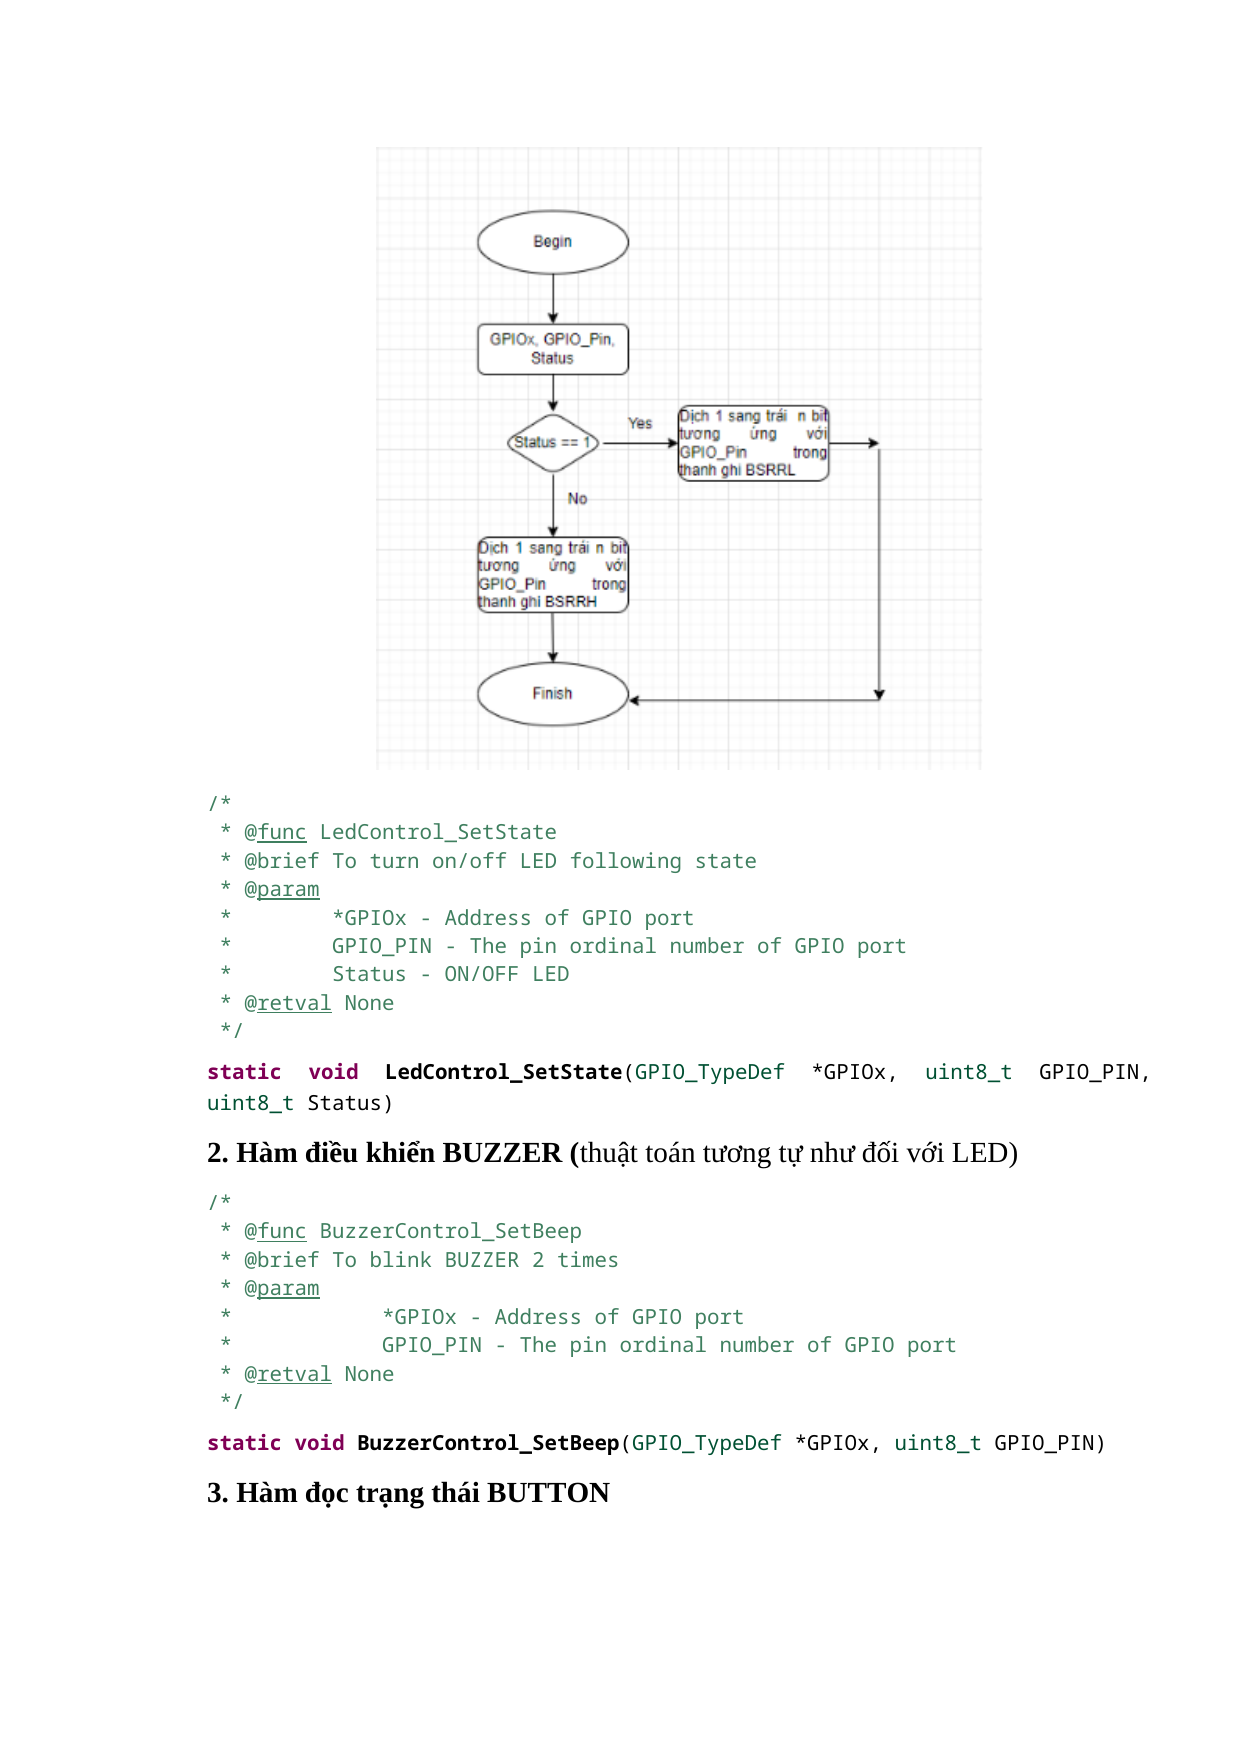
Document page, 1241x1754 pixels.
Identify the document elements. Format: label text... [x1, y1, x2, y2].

text /* [207, 789, 1152, 817]
text * GPIO_PIN - The pin ordinal number of GPIO port [207, 1330, 1152, 1359]
text * @param [207, 874, 1152, 903]
text 3. Hàm đọc trạng thái BUTTON [207, 1475, 1152, 1509]
text * @brief To turn on/off LED following state [207, 846, 1152, 874]
text */ [207, 1016, 1152, 1045]
text static void LedControl_SetState(GPIO_TypeDef *GPIOx, uint8_t GPIO_PIN, uint8_t Status) [207, 1057, 1152, 1116]
text * @retval None [207, 1359, 1152, 1387]
text static void BuzzerControl_SetBeep(GPIO_TypeDef *GPIOx, uint8_t GPIO_PIN) [207, 1428, 1152, 1456]
text * @func LedControl_SetState [207, 817, 1152, 846]
text * *GPIOx - Address of GPIO port [207, 903, 1152, 931]
text * @retval None [207, 988, 1152, 1016]
text */ [207, 1387, 1152, 1416]
text * @brief To blink BUZZER 2 times [207, 1245, 1152, 1273]
text * GPIO_PIN - The pin ordinal number of GPIO port [207, 931, 1152, 959]
text 2. Hàm điều khiển BUZZER (thuật toán tương tự như đối với LED) [207, 1135, 1152, 1169]
text /* [207, 1188, 1152, 1216]
picture [376, 147, 983, 770]
text * *GPIOx - Address of GPIO port [207, 1302, 1152, 1330]
text * @func BuzzerControl_SetBeep [207, 1216, 1152, 1245]
text * @param [207, 1273, 1152, 1302]
text * Status - ON/OFF LED [207, 959, 1152, 988]
